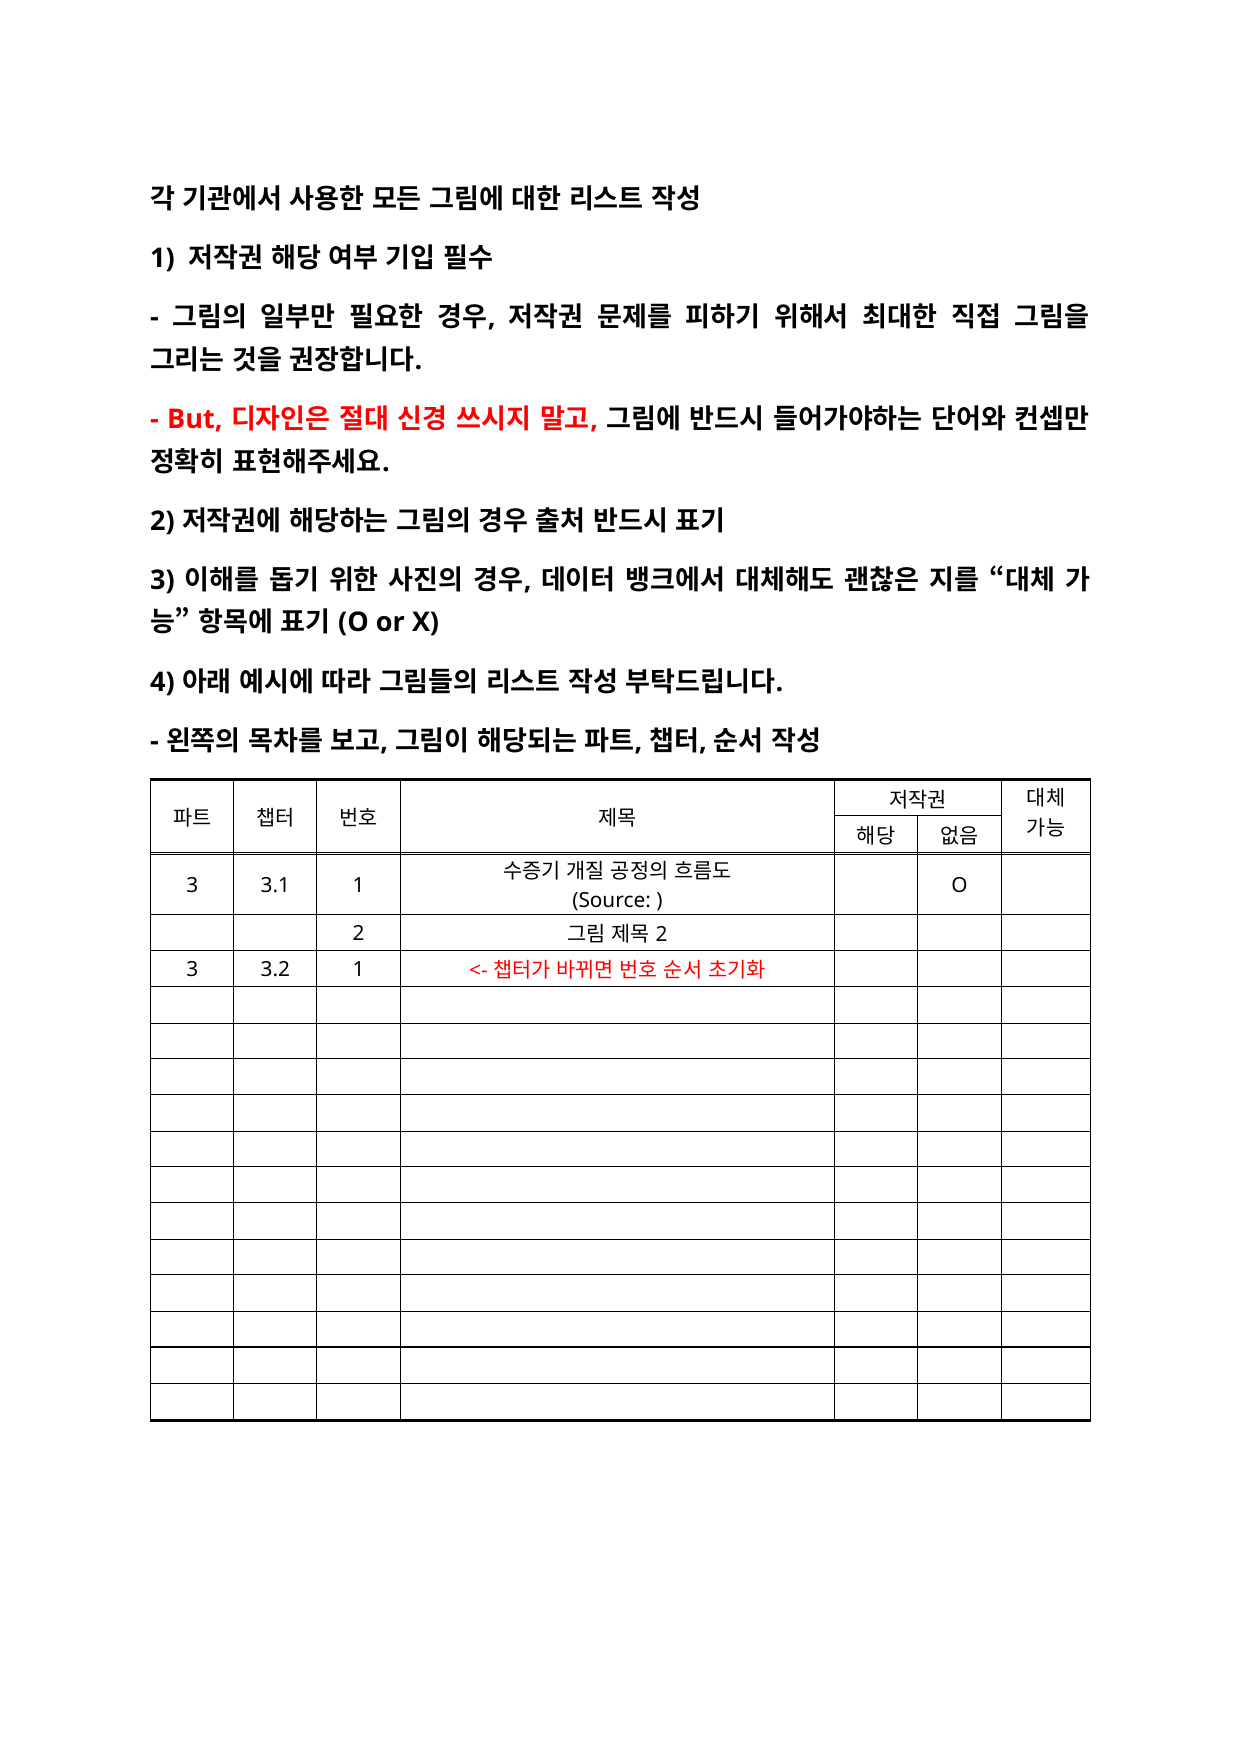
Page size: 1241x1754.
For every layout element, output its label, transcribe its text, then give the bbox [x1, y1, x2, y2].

table_cell [317, 1132, 400, 1166]
table_cell [918, 987, 1001, 1023]
table_cell [234, 1059, 316, 1094]
table_cell [918, 1312, 1001, 1346]
table_cell [317, 987, 400, 1023]
table_cell [1002, 1240, 1090, 1274]
table_header 저작권 [835, 781, 1001, 815]
table_cell [918, 1132, 1001, 1166]
table_cell [1002, 855, 1090, 913]
table_cell [1002, 1095, 1090, 1131]
text - 왼쪽의 목차를 보고, 그림이 해당되는 파트, 챕터, 순서 작성 [150, 719, 1090, 758]
table_cell [317, 1059, 400, 1094]
table_cell [918, 1275, 1001, 1311]
table_cell [918, 1348, 1001, 1383]
table_cell [1002, 951, 1090, 986]
text 각 기관에서 사용한 모든 그림에 대한 리스트 작성 [150, 177, 1090, 216]
table_cell [151, 1024, 233, 1058]
table_cell 3 [151, 951, 233, 986]
table_cell [401, 1348, 834, 1383]
table_cell [918, 1095, 1001, 1131]
table_cell [317, 1348, 400, 1383]
table_cell [317, 1275, 400, 1311]
table_cell O [918, 855, 1001, 913]
table_cell [234, 1312, 316, 1346]
table_cell 3.2 [234, 951, 316, 986]
table_cell [401, 1203, 834, 1238]
table_cell [151, 1312, 233, 1346]
table_cell [918, 1167, 1001, 1202]
text 1) 저작권 해당 여부 기입 필수 [150, 236, 1090, 276]
table_cell [401, 1167, 834, 1202]
table_cell [401, 1095, 834, 1131]
table_cell [234, 1275, 316, 1311]
table_cell 1 [317, 855, 400, 913]
table_header 챕터 [234, 781, 316, 852]
table_cell [234, 987, 316, 1023]
table_cell [317, 1167, 400, 1202]
table_cell [835, 1167, 917, 1202]
table_cell [151, 1203, 233, 1238]
table_cell [835, 1240, 917, 1274]
table_cell [151, 1384, 233, 1419]
table_cell [1002, 1312, 1090, 1346]
table_header 제목 [401, 781, 834, 852]
table_cell [401, 1384, 834, 1419]
text 3) 이해를 돕기 위한 사진의 경우, 데이터 뱅크에서 대체해도 괜찮은 지를 “대체 가능” 항목에 표기 (O or X) [150, 558, 1090, 640]
table_cell 3.1 [234, 855, 316, 913]
table_header 대체 가능 [1002, 781, 1090, 852]
table_cell [234, 1384, 316, 1419]
table_header 번호 [317, 781, 400, 852]
table_cell [151, 1348, 233, 1383]
table_cell [835, 1059, 917, 1094]
table_cell [835, 855, 917, 913]
table_cell 1 [317, 951, 400, 986]
table_cell [317, 1312, 400, 1346]
table_cell [835, 951, 917, 986]
table_cell [1002, 1348, 1090, 1383]
table_cell [317, 1095, 400, 1131]
table_cell [918, 1203, 1001, 1238]
table_cell [234, 1024, 316, 1058]
table_cell [401, 1132, 834, 1166]
table_cell [234, 1095, 316, 1131]
table_cell [1002, 1275, 1090, 1311]
table_cell [401, 1312, 834, 1346]
table_cell [151, 1095, 233, 1131]
table_header 파트 [151, 781, 233, 852]
table_cell 없음 [918, 816, 1001, 852]
text - But, 디자인은 절대 신경 쓰시지 말고, 그림에 반드시 들어가야하는 단어와 컨셉만 정확히 표현해주세요. [150, 397, 1090, 479]
table_cell [835, 1312, 917, 1346]
table_cell [234, 1348, 316, 1383]
table_cell [1002, 1167, 1090, 1202]
table_cell [234, 1203, 316, 1238]
table_cell <- 챕터가 바뀌면 번호 순서 초기화 [401, 951, 834, 986]
table_cell [918, 1384, 1001, 1419]
table_cell [151, 1059, 233, 1094]
table_cell [1002, 1203, 1090, 1238]
table_cell [317, 1024, 400, 1058]
text - 그림의 일부만 필요한 경우, 저작권 문제를 피하기 위해서 최대한 직접 그림을 그리는 것을 권장합니다. [150, 295, 1090, 377]
table_cell [234, 915, 316, 950]
table_cell [835, 987, 917, 1023]
table_cell [401, 1059, 834, 1094]
table_cell [234, 1132, 316, 1166]
table_cell 수증기 개질 공정의 흐름도 (Source: ) [401, 855, 834, 913]
table_cell [918, 1024, 1001, 1058]
table_cell [835, 915, 917, 950]
table_cell [835, 1132, 917, 1166]
table_cell [918, 1240, 1001, 1274]
table_cell [151, 1167, 233, 1202]
table_cell [1002, 987, 1090, 1023]
table_cell [234, 1240, 316, 1274]
table_cell [835, 1095, 917, 1131]
table_cell [835, 1348, 917, 1383]
table_cell [151, 1132, 233, 1166]
table_cell 해당 [835, 816, 917, 852]
table_cell 그림 제목 2 [401, 915, 834, 950]
table_cell [835, 1203, 917, 1238]
table_cell [234, 1167, 316, 1202]
table_cell [1002, 1059, 1090, 1094]
table_cell [151, 1275, 233, 1311]
table_cell [401, 1024, 834, 1058]
table_cell [918, 951, 1001, 986]
table_cell [918, 915, 1001, 950]
table_cell [401, 987, 834, 1023]
text 4) 아래 예시에 따라 그림들의 리스트 작성 부탁드립니다. [150, 659, 1090, 699]
table_cell 3 [151, 855, 233, 913]
table_cell [918, 1059, 1001, 1094]
table_cell [401, 1275, 834, 1311]
table_cell [1002, 1384, 1090, 1419]
text 2) 저작권에 해당하는 그림의 경우 출처 반드시 표기 [150, 499, 1090, 538]
table_cell 2 [317, 915, 400, 950]
table_cell [151, 915, 233, 950]
table_cell [1002, 1024, 1090, 1058]
table_cell [1002, 915, 1090, 950]
table_cell [151, 1240, 233, 1274]
table_cell [401, 1240, 834, 1274]
table_cell [835, 1024, 917, 1058]
table_cell [1002, 1132, 1090, 1166]
table_cell [317, 1203, 400, 1238]
table_cell [317, 1384, 400, 1419]
table_cell [835, 1384, 917, 1419]
table_cell [317, 1240, 400, 1274]
table_cell [151, 987, 233, 1023]
table_cell [835, 1275, 917, 1311]
